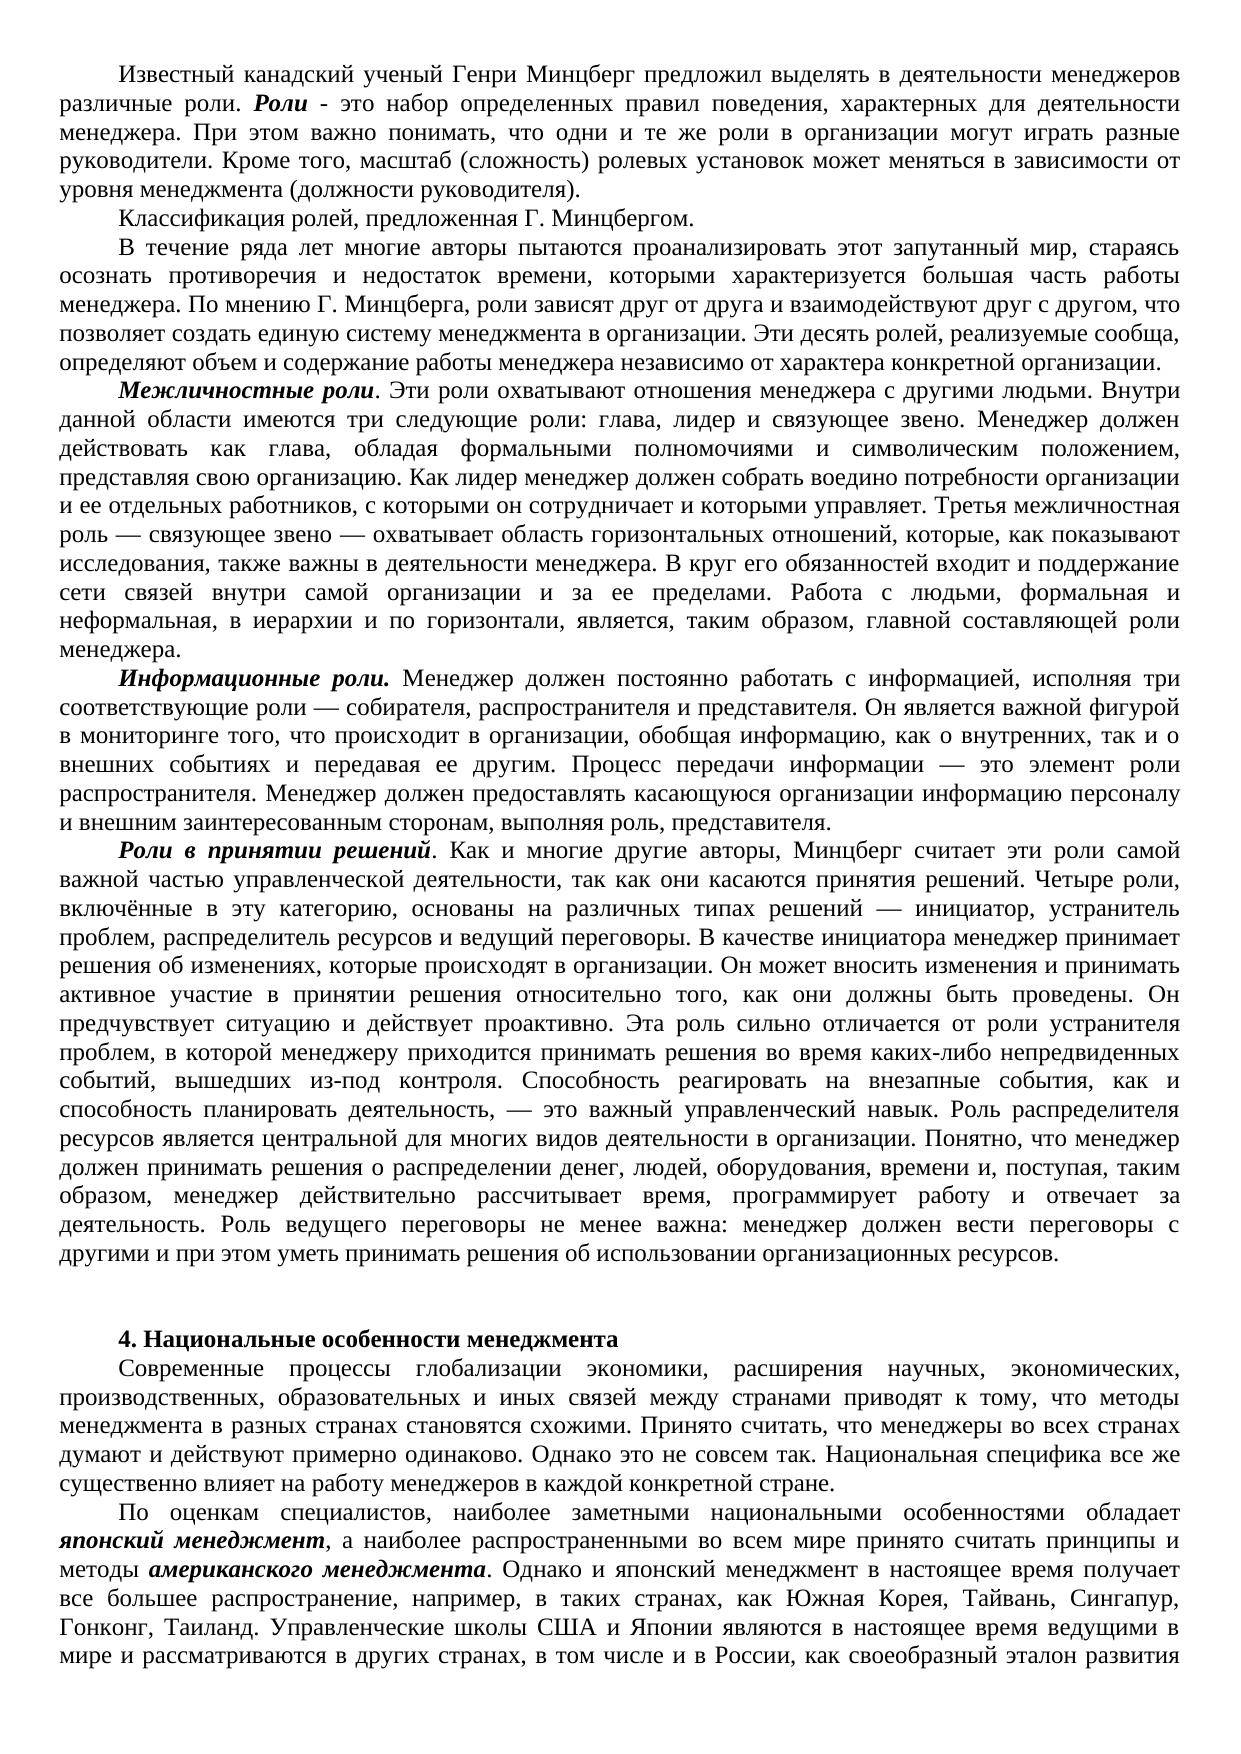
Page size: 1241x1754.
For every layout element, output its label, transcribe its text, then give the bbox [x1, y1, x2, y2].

text Известный канадский ученый Генри Минцберг предложил выделять в деятельности менеджеров различные роли. Роли - это набор определенных правил поведения, характерных для деятельности менеджера. При этом важно понимать, что одни и те же роли в организации могут играть разные руководители. Кроме того, масштаб (сложность) ролевых установок может меняться в зависимости от уровня менеджмента (должности руководителя). [59, 59, 1181, 203]
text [59, 1497, 1181, 1669]
subtitle 4. Национальные особенности менеджмента [59, 1324, 1181, 1353]
text Межличностные роли. Эти роли охватывают отношения менеджера с другими людьми. Внутри данной области имеются три следующие роли: глава, лидер и связующее звено. Менеджер должен действовать как глава, обладая формальными полномочиями и символическим положением, представляя свою организацию. Как лидер менеджер должен собрать воедино потребности организации и ее отдельных работников, с которыми он сотрудничает и которыми управляет. Третья межличностная роль — связующее звено — охватывает область горизонтальных отношений, которые, как показывают исследования, также важны в деятельности менеджера. В круг его обязанностей входит и поддержание сети связей внутри самой организации и за ее пределами. Работа с людьми, формальная и неформальная, в иерархии и по горизонтали, является, таким образом, главной составляющей роли менеджера. [59, 375, 1181, 663]
text Современные процессы глобализации экономики, расширения научных, экономических, производственных, образовательных и иных связей между странами приводят к тому, что методы менеджмента в разных странах становятся схожими. Принято считать, что менеджеры во всех странах думают и действуют примерно одинаково. Однако это не совсем так. Национальная специфика все же существенно влияет на работу менеджеров в каждой конкретной стране. [59, 1353, 1181, 1497]
text Классификация ролей, предложенная Г. Минцбергом. [59, 203, 1181, 232]
text Информационные роли. Менеджер должен постоянно работать с информацией, исполняя три соответствующие роли — собирателя, распространителя и представителя. Он является важной фигурой в мониторинге того, что происходит в организации, обобщая информацию, как о внутренних, так и о внешних событиях и передавая ее другим. Процесс передачи информации — это элемент роли распространителя. Менеджер должен предоставлять касающуюся организации информацию персоналу и внешним заинтересованным сторонам, выполняя роль, представителя. [59, 663, 1181, 835]
text В течение ряда лет многие авторы пытаются проанализировать этот запутанный мир, стараясь осознать противоречия и недостаток времени, которыми характеризуется большая часть работы менеджера. По мнению Г. Минцберга, роли зависят друг от друга и взаимодействуют друг с другом, что позволяет создать единую систему менеджмента в организации. Эти десять ролей, реализуемые сообща, определяют объем и содержание работы менеджера независимо от характера конкретной организации. [59, 232, 1181, 375]
text Роли в принятии решений. Как и многие другие авторы, Минцберг считает эти роли самой важной частью управленческой деятельности, так как они касаются принятия решений. Четыре роли, включённые в эту категорию, основаны на различных типах решений — инициатор, устранитель проблем, распределитель ресурсов и ведущий переговоры. В качестве инициатора менеджер принимает решения об изменениях, которые происходят в организации. Он может вносить изменения и принимать активное участие в принятии решения относительно того, как они должны быть проведены. Он предчувствует ситуацию и действует проактивно. Эта роль сильно отличается от роли устранителя проблем, в которой менеджеру приходится принимать решения во время каких-либо непредвиденных событий, вышедших из-под контроля. Способность реагировать на внезапные события, как и способность планировать деятельность, — это важный управленческий навык. Роль распределителя ресурсов является центральной для многих видов деятельности в организации. Понятно, что менеджер должен принимать решения о распределении денег, людей, оборудования, времени и, поступая, таким образом, менеджер действительно рассчитывает время, программирует работу и отвечает за деятельность. Роль ведущего переговоры не менее важна: менеджер должен вести переговоры с другими и при этом уметь принимать решения об использовании организационных ресурсов. [59, 835, 1181, 1267]
